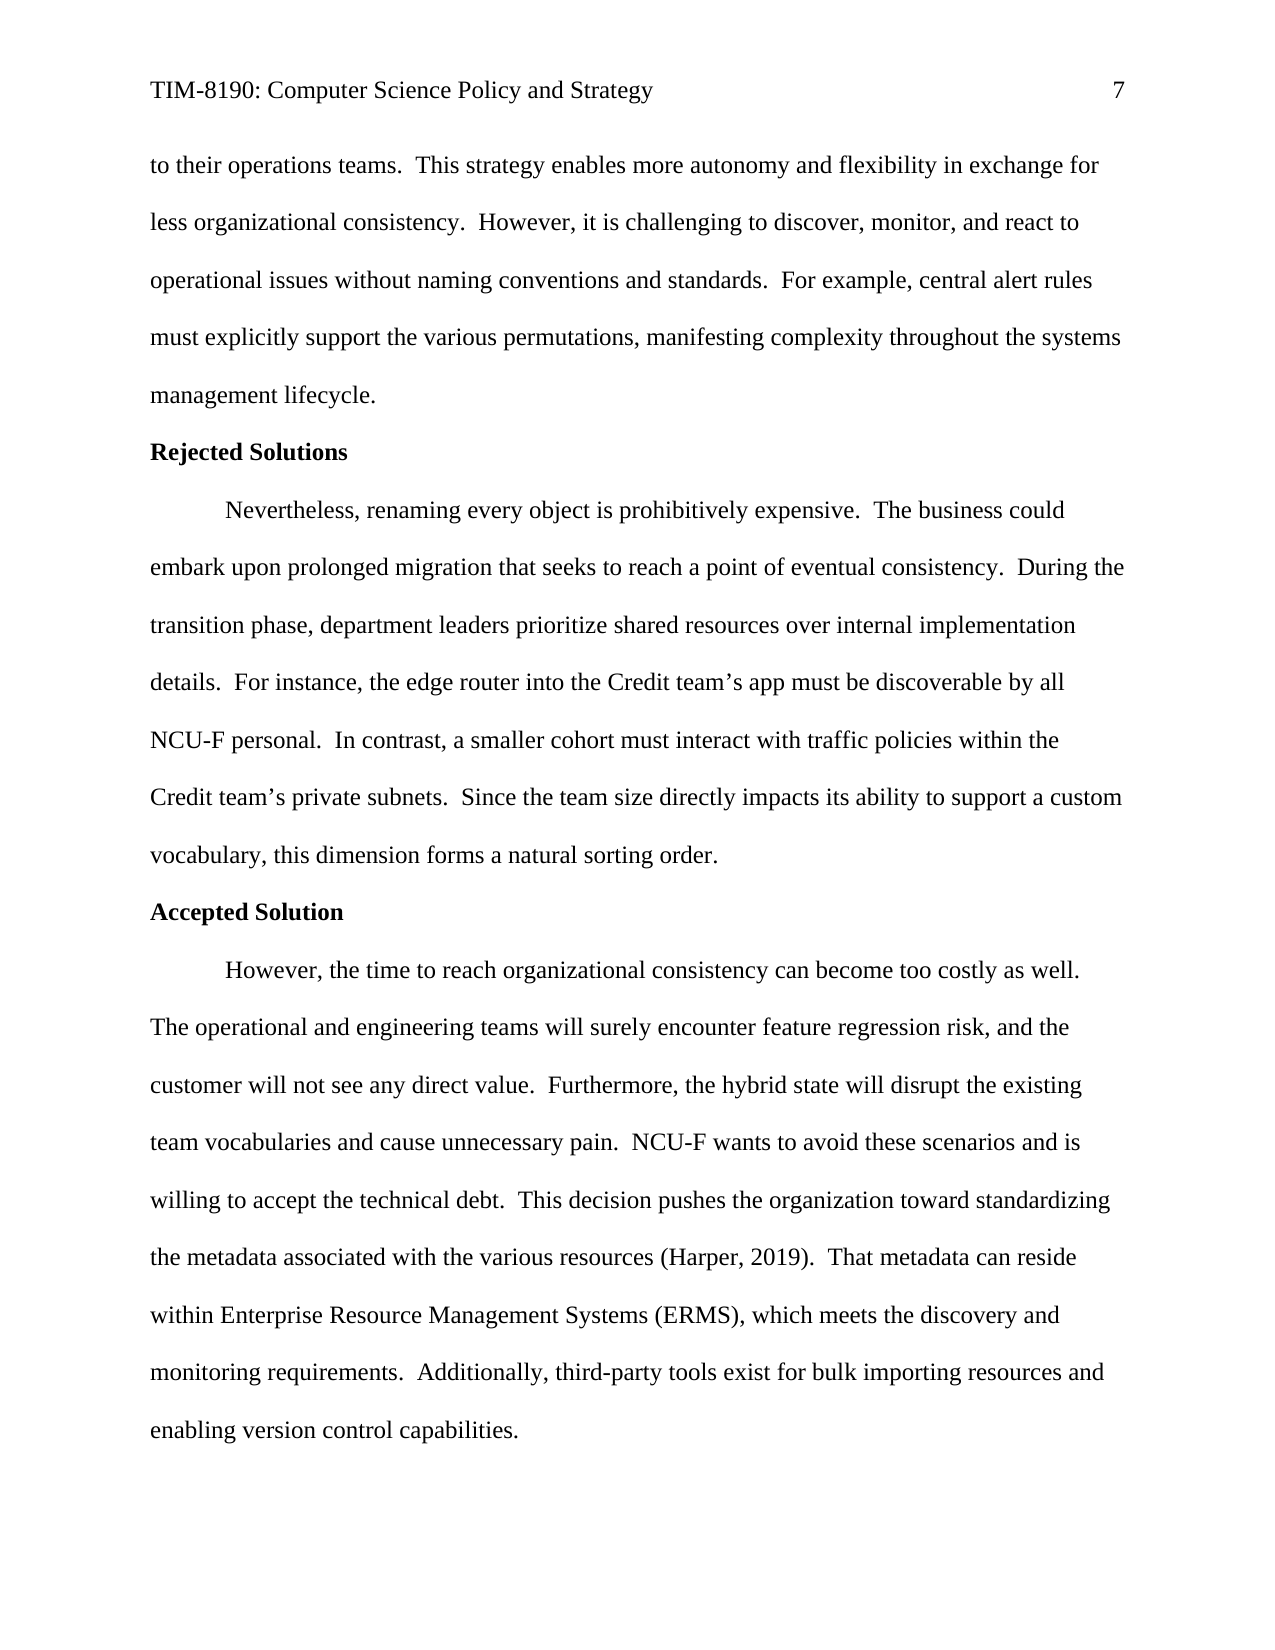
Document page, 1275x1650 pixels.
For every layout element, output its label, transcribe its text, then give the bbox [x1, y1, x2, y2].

subtitle Rejected Solutions [150, 437, 1125, 466]
text Nevertheless, renaming every object is prohibitively expensive. The business could embark upon prolonged migration that seeks to reach a point of eventual consistency. During the transition phase, department leaders prioritize shared resources over internal implementation details. For instance, the edge router into the Credit team’s app must be discoverable by all NCU-F personal. In contrast, a smaller cohort must interact with traffic policies within the Credit team’s private subnets. Since the team size directly impacts its ability to support a custom vocabulary, this dimension forms a natural sorting order. [150, 495, 1125, 869]
subtitle Accepted Solution [150, 897, 1125, 926]
